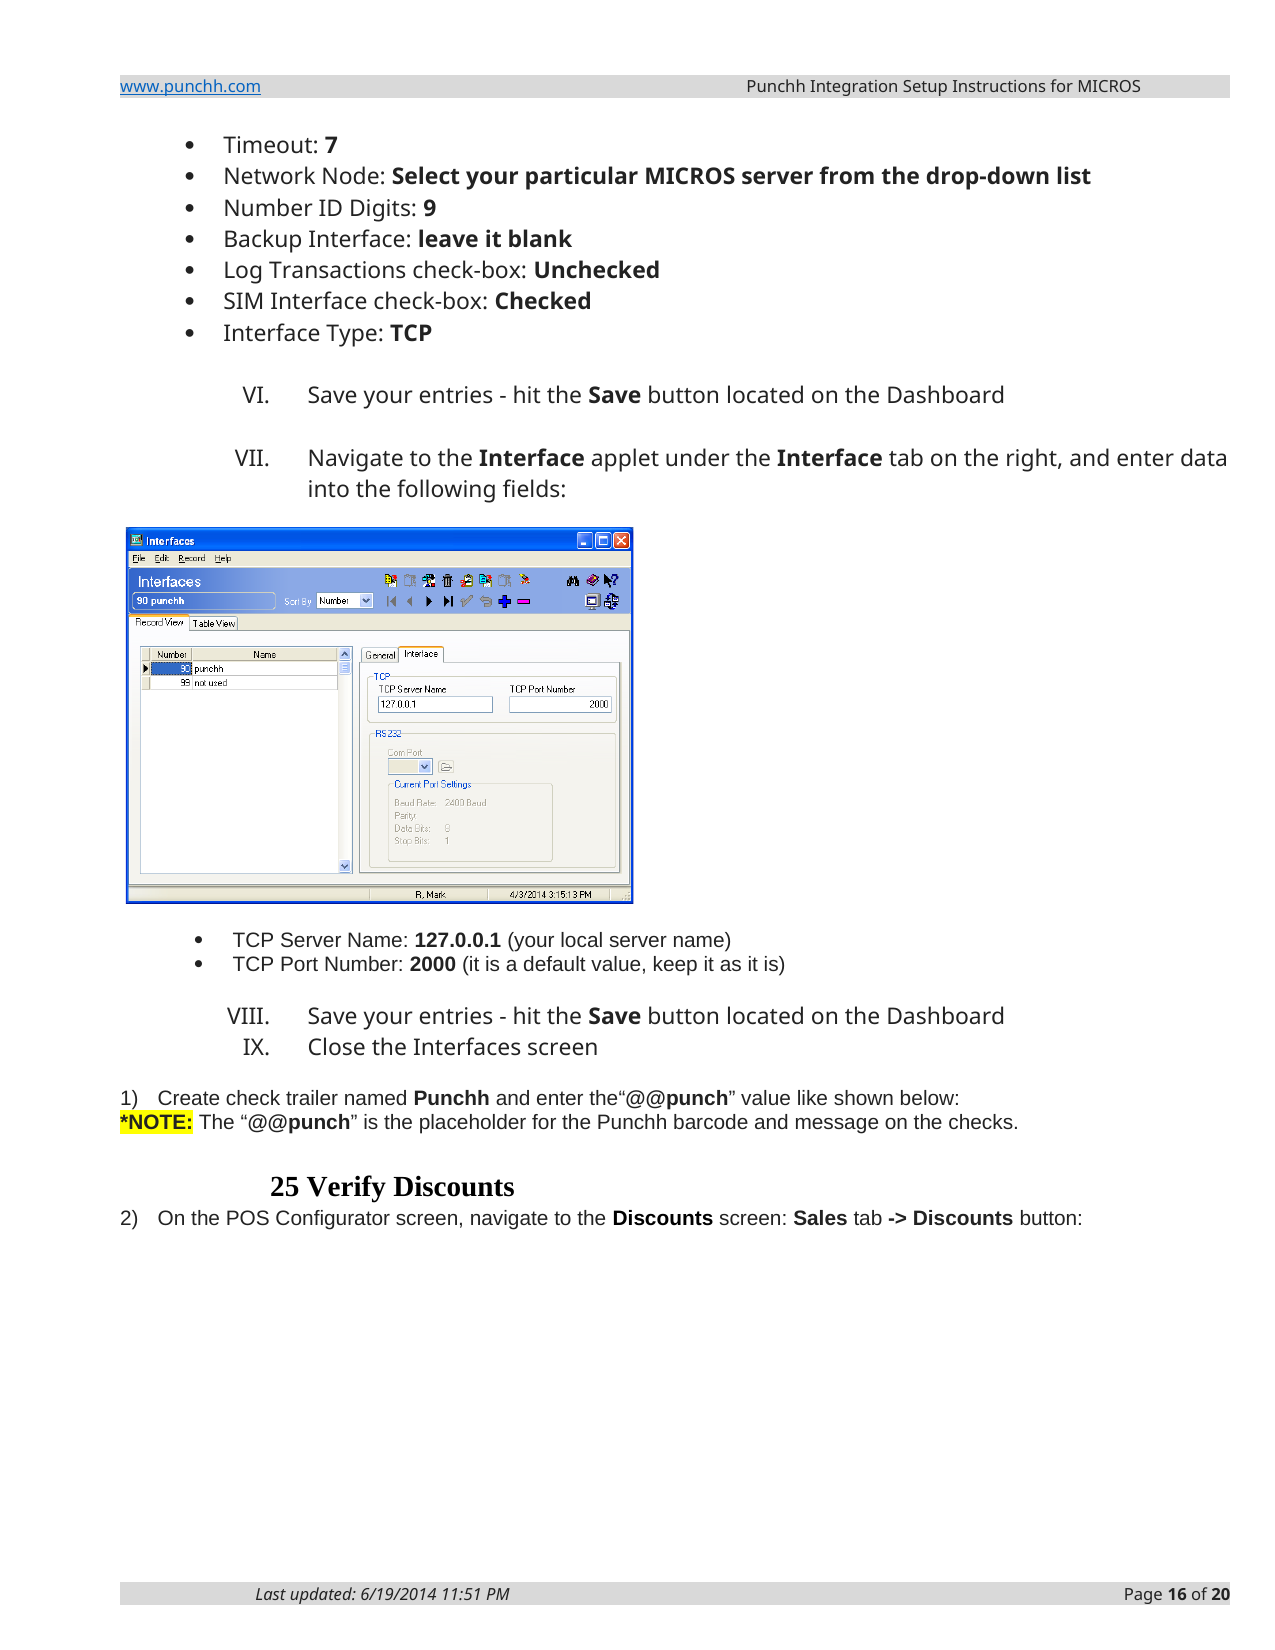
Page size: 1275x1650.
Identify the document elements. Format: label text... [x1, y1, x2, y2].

list Create check trailer named Punchh and enter the“@@punch” value like shown below: [120, 1086, 1230, 1110]
list TCP Port Number: 2000 (it is a default value, keep it as it is) [195, 952, 1230, 976]
list Save your entries - hit the Save button located on the Dashboard [270, 379, 1230, 410]
list TCP Server Name: 127.0.0.1 (your local server name) [195, 927, 1230, 952]
list Timeout: 7 [186, 129, 1230, 160]
text *NOTE: The “@@punch” is the placeholder for the Punchh barcode and message on the checks. [193, 1110, 1230, 1134]
subtitle Verify Discounts [195, 1169, 1230, 1203]
list Network Node: Select your particular MICROS server from the drop-down list [186, 160, 1230, 191]
list On the POS Configurator screen, navigate to the Discounts screen: Sales tab -> Discounts button: [120, 1206, 1230, 1229]
list Log Transactions check-box: Unchecked [186, 254, 1230, 285]
list Close the Interfaces screen [270, 1031, 1230, 1062]
list Interface Type: TCP [186, 316, 1230, 348]
picture [125, 527, 634, 904]
list Save your entries - hit the Save button located on the Dashboard [270, 999, 1230, 1031]
list Navigate to the Interface applet under the Interface tab on the right, and enter data into the following fields: [270, 441, 1230, 504]
list Backup Interface: leave it blank [186, 223, 1230, 254]
list Number ID Digits: 9 [186, 191, 1230, 223]
list SIM Interface check-box: Checked [186, 285, 1230, 316]
